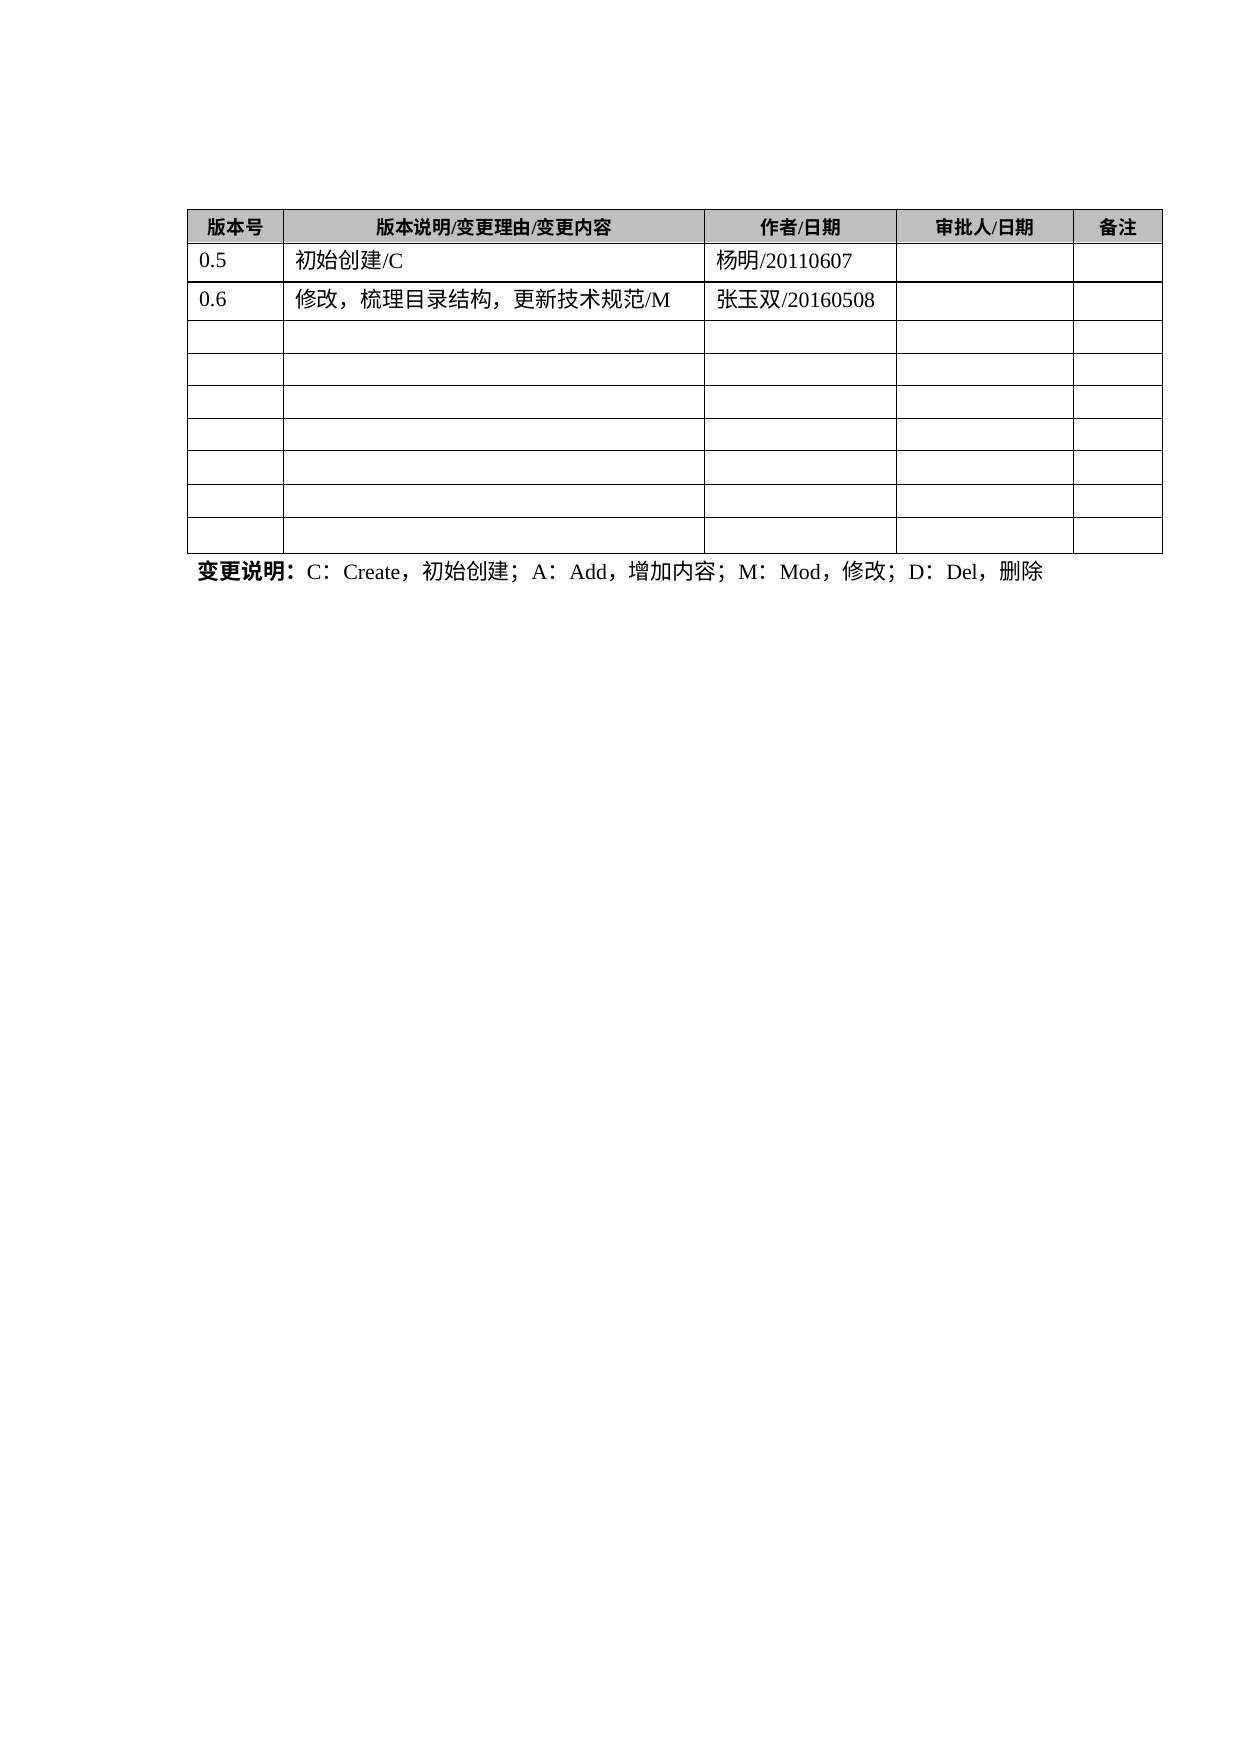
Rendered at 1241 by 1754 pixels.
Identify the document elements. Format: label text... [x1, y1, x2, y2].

table_cell [897, 485, 1073, 517]
table_header 版本号 [188, 210, 283, 242]
table_cell [1074, 244, 1162, 281]
table_cell [284, 518, 704, 553]
table_cell [284, 451, 704, 484]
table_cell [284, 485, 704, 517]
table_cell 修改，梳理目录结构，更新技术规范/M [284, 283, 704, 320]
table_cell [705, 419, 896, 450]
table_header 审批人/日期 [897, 210, 1073, 242]
table_cell [1074, 321, 1162, 353]
table_cell [284, 354, 704, 385]
table_cell [897, 244, 1073, 281]
table_cell [897, 321, 1073, 353]
table_cell [188, 386, 283, 418]
table_cell [897, 283, 1073, 320]
table_cell [1074, 386, 1162, 418]
table_cell 张玉双/20160508 [705, 283, 896, 320]
table_cell [188, 419, 283, 450]
table_cell [1074, 354, 1162, 385]
table_cell 杨明/20110607 [705, 244, 896, 281]
table_cell [188, 518, 283, 553]
table_header 版本说明/变更理由/变更内容 [284, 210, 704, 242]
table_cell [705, 485, 896, 517]
table_cell [897, 419, 1073, 450]
table_cell [897, 386, 1073, 418]
table_cell 0.6 [188, 283, 283, 320]
table_cell [705, 451, 896, 484]
table_cell [897, 354, 1073, 385]
table_cell [1074, 451, 1162, 484]
table_cell [284, 419, 704, 450]
table_cell [705, 354, 896, 385]
table_cell [284, 321, 704, 353]
table_header 备注 [1074, 210, 1162, 242]
table_cell [188, 354, 283, 385]
table_cell [897, 451, 1073, 484]
table_cell 0.5 [188, 244, 283, 281]
table_cell 初始创建/C [284, 244, 704, 281]
table_header 作者/日期 [705, 210, 896, 242]
table_cell [705, 321, 896, 353]
table_cell [897, 518, 1073, 553]
table_cell [1074, 283, 1162, 320]
table_cell [705, 518, 896, 553]
table_cell [1074, 485, 1162, 517]
table_cell [1074, 518, 1162, 553]
table_cell [188, 321, 283, 353]
text 变更说明：C：Create，初始创建；A：Add，增加内容；M：Mod，修改；D：Del，删除 [187, 554, 1053, 586]
table_cell [188, 485, 283, 517]
table_cell [284, 386, 704, 418]
table_cell [1074, 419, 1162, 450]
table_cell [188, 451, 283, 484]
table_cell [705, 386, 896, 418]
